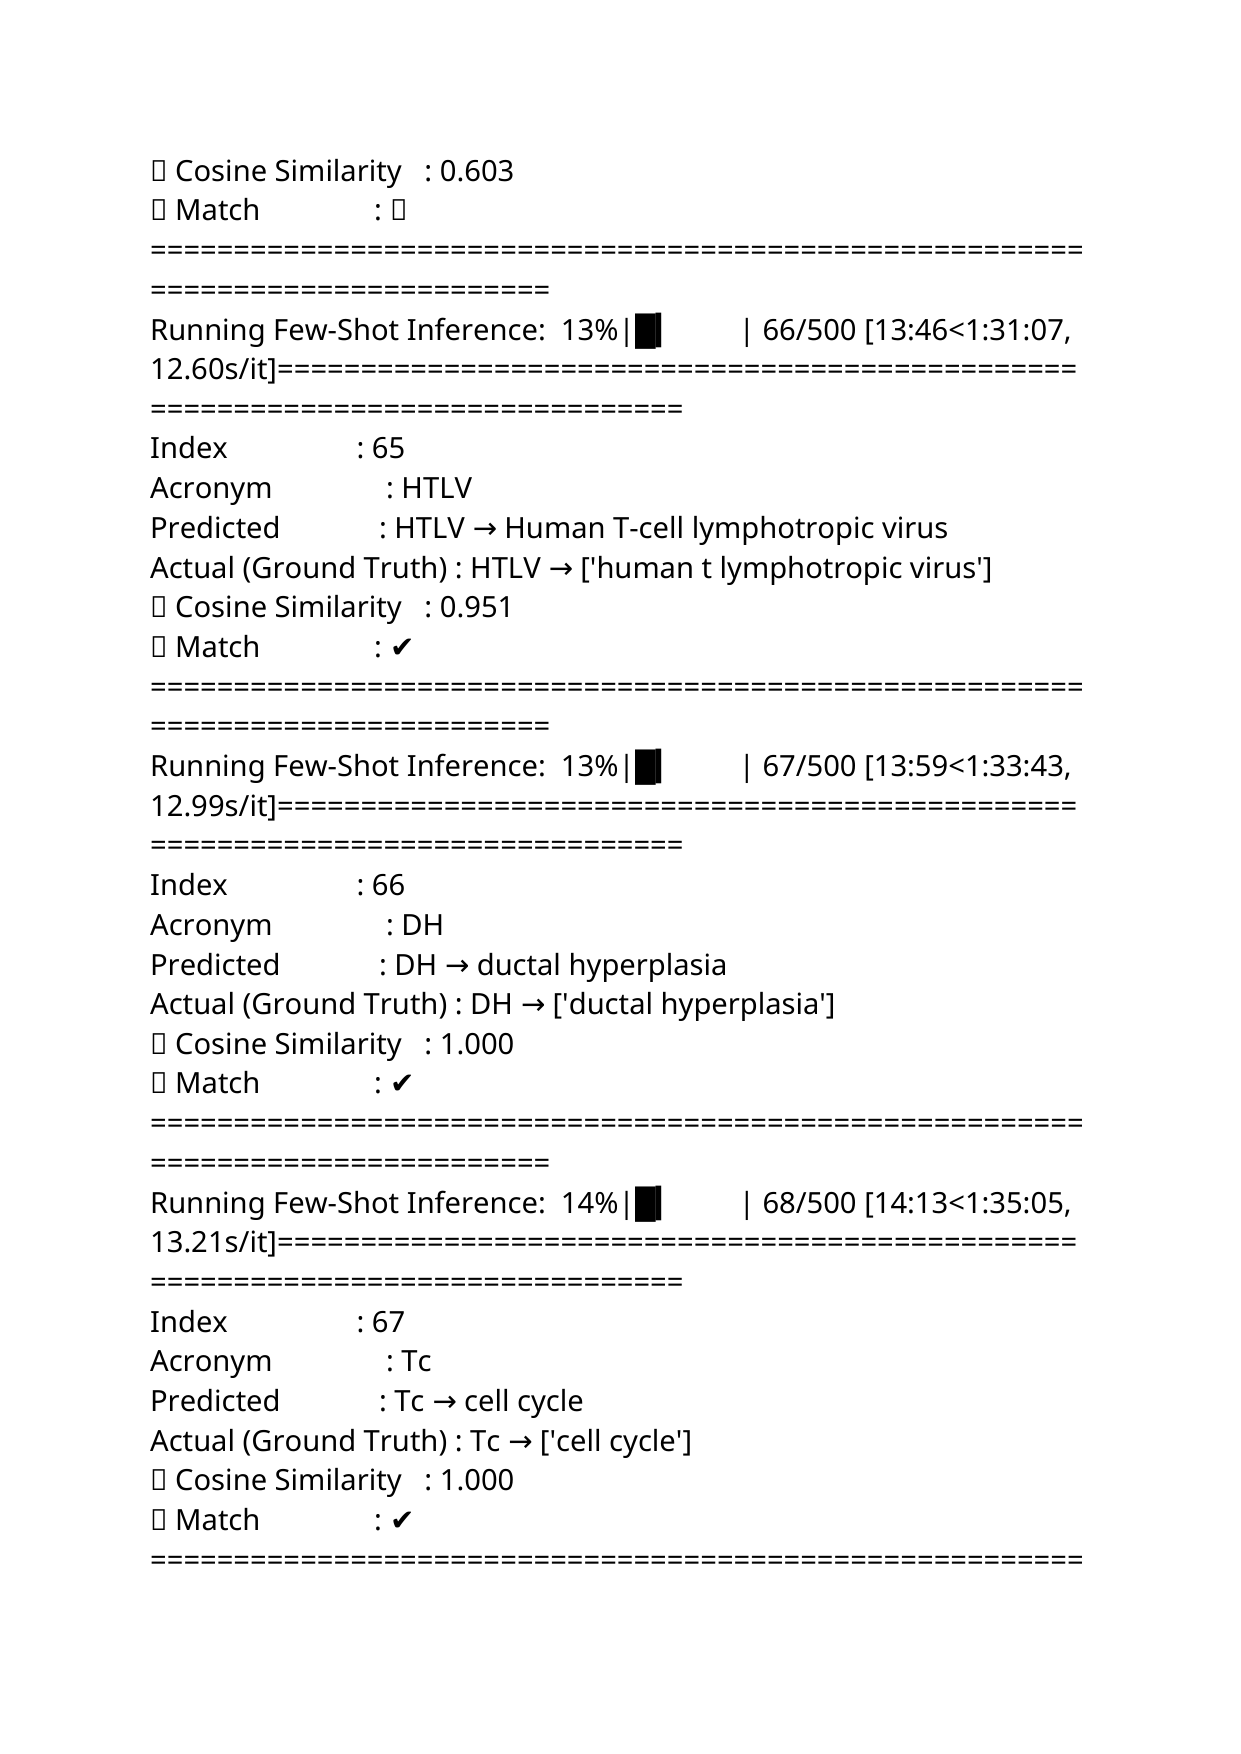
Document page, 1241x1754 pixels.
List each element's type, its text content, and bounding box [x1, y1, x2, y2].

text Predicted : DH → ductal hyperplasia [150, 944, 1090, 983]
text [150, 1539, 1090, 1579]
text Actual (Ground Truth) : DH → ['ductal hyperplasia'] [150, 983, 1090, 1023]
text Acronym : Tc [150, 1341, 1090, 1380]
text Running Few-Shot Inference: 13%|█▎ | 66/500 [13:46<1:31:07, 12.60s/it]================================================================================ [150, 309, 1090, 428]
text 📏 Cosine Similarity : 1.000 [150, 1023, 1090, 1063]
text Acronym : DH [150, 904, 1090, 944]
text 📏 Cosine Similarity : 0.951 [150, 587, 1090, 626]
text 🎯 Match : ✔️ [150, 626, 1090, 666]
text Running Few-Shot Inference: 13%|█▎ | 67/500 [13:59<1:33:43, 12.99s/it]================================================================================ [150, 745, 1090, 864]
text Acronym : HTLV [150, 467, 1090, 507]
text 🎯 Match : ❌ [150, 190, 1090, 229]
text Running Few-Shot Inference: 14%|█▎ | 68/500 [14:13<1:35:05, 13.21s/it]================================================================================ [150, 1182, 1090, 1301]
text Index : 66 [150, 864, 1090, 904]
text ================================================================================ [150, 1102, 1090, 1182]
text 🎯 Match : ✔️ [150, 1499, 1090, 1539]
text ================================================================================ [150, 666, 1090, 745]
text Predicted : HTLV → Human T-cell lymphotropic virus [150, 507, 1090, 547]
text 📏 Cosine Similarity : 0.603 [150, 150, 1090, 190]
text Actual (Ground Truth) : Tc → ['cell cycle'] [150, 1420, 1090, 1460]
text Actual (Ground Truth) : HTLV → ['human t lymphotropic virus'] [150, 547, 1090, 587]
text Predicted : Tc → cell cycle [150, 1380, 1090, 1420]
text 📏 Cosine Similarity : 1.000 [150, 1460, 1090, 1499]
text Index : 65 [150, 428, 1090, 467]
text Index : 67 [150, 1301, 1090, 1341]
text ================================================================================ [150, 229, 1090, 309]
text 🎯 Match : ✔️ [150, 1063, 1090, 1102]
